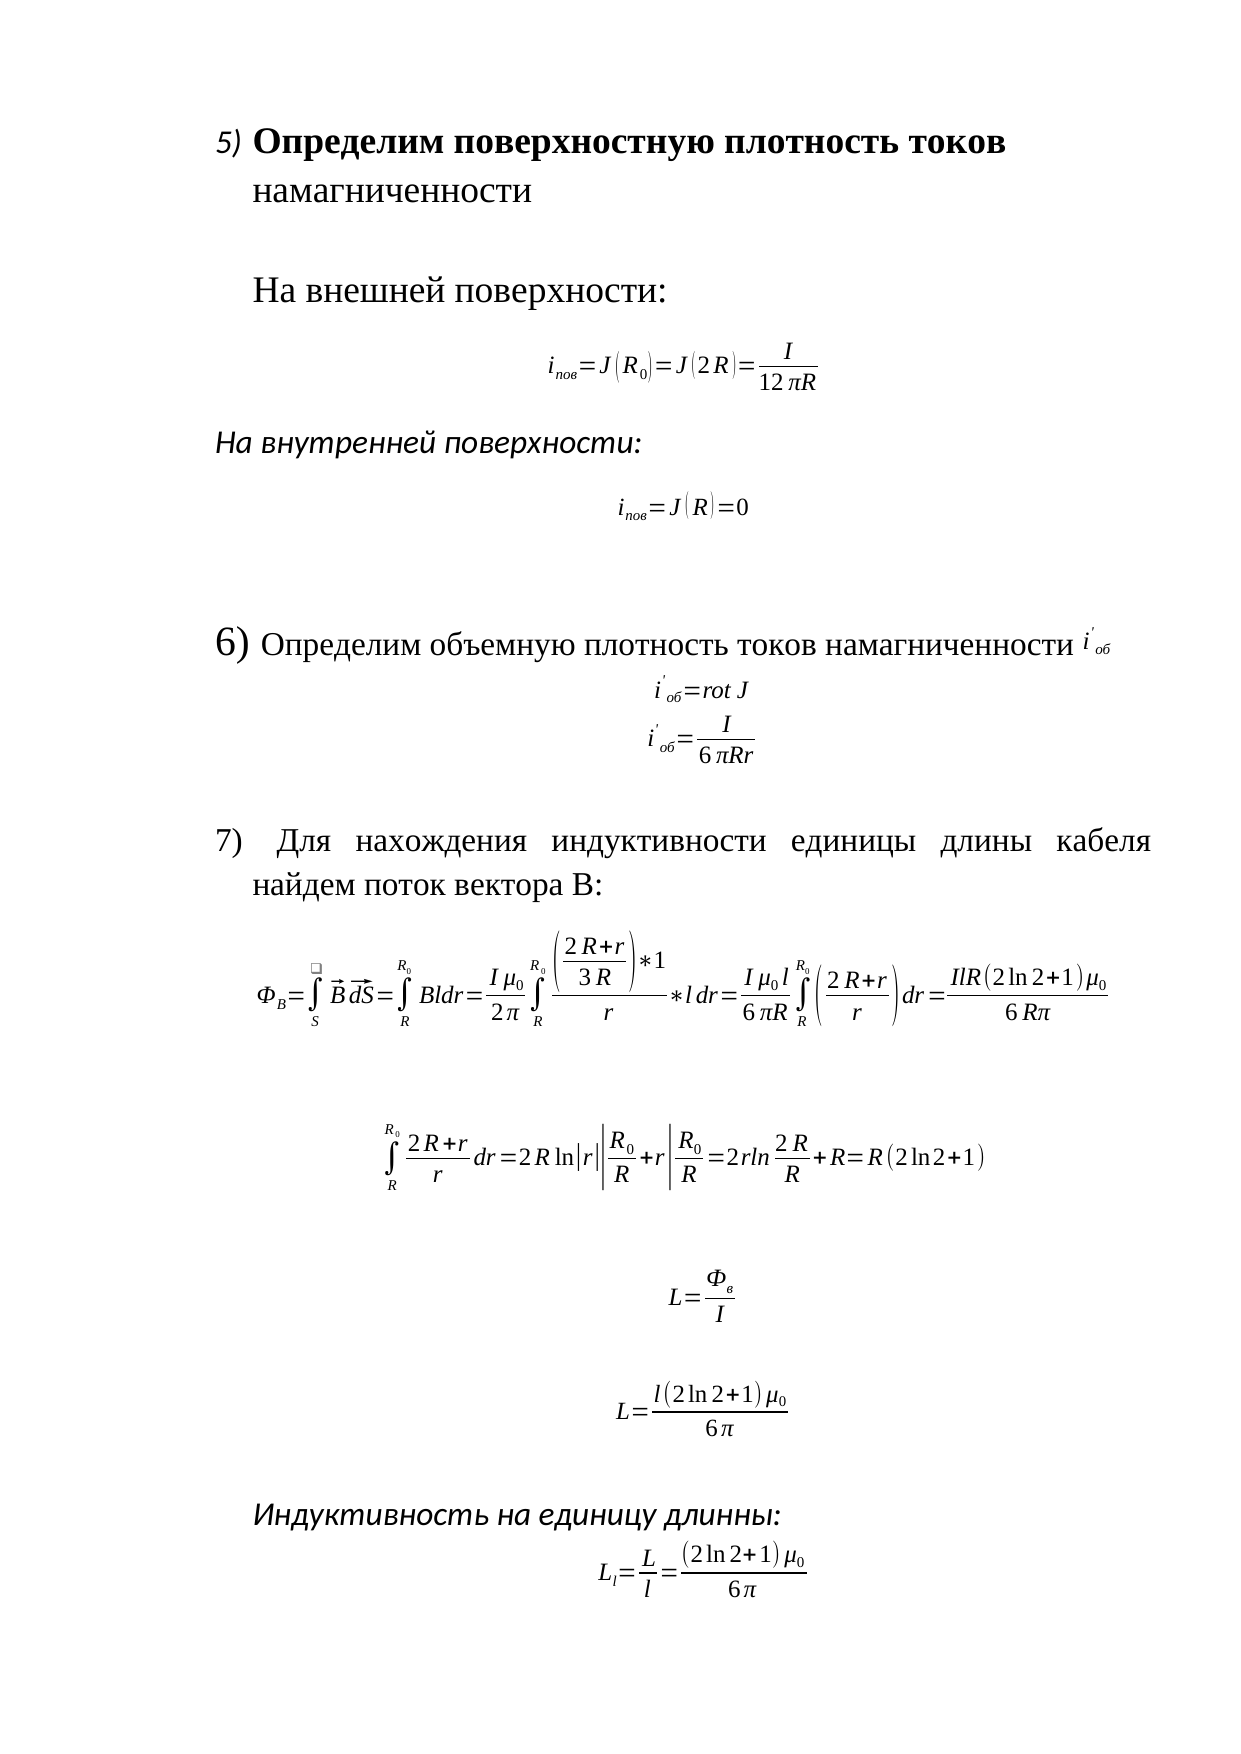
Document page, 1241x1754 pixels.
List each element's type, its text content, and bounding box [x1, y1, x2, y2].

list На внешней поверхности: [252, 267, 1152, 310]
list Индуктивность на единицу длинны: [252, 1493, 1152, 1533]
list Определим объемную плотность токов намагниченности [215, 617, 1152, 664]
text На внутренней поверхности: [215, 421, 1152, 462]
list Для нахождения индуктивности единицы длины кабеля найдем поток вектора В: [215, 821, 1152, 903]
list Определим поверхностную плотность токов намагниченности [215, 118, 1152, 211]
